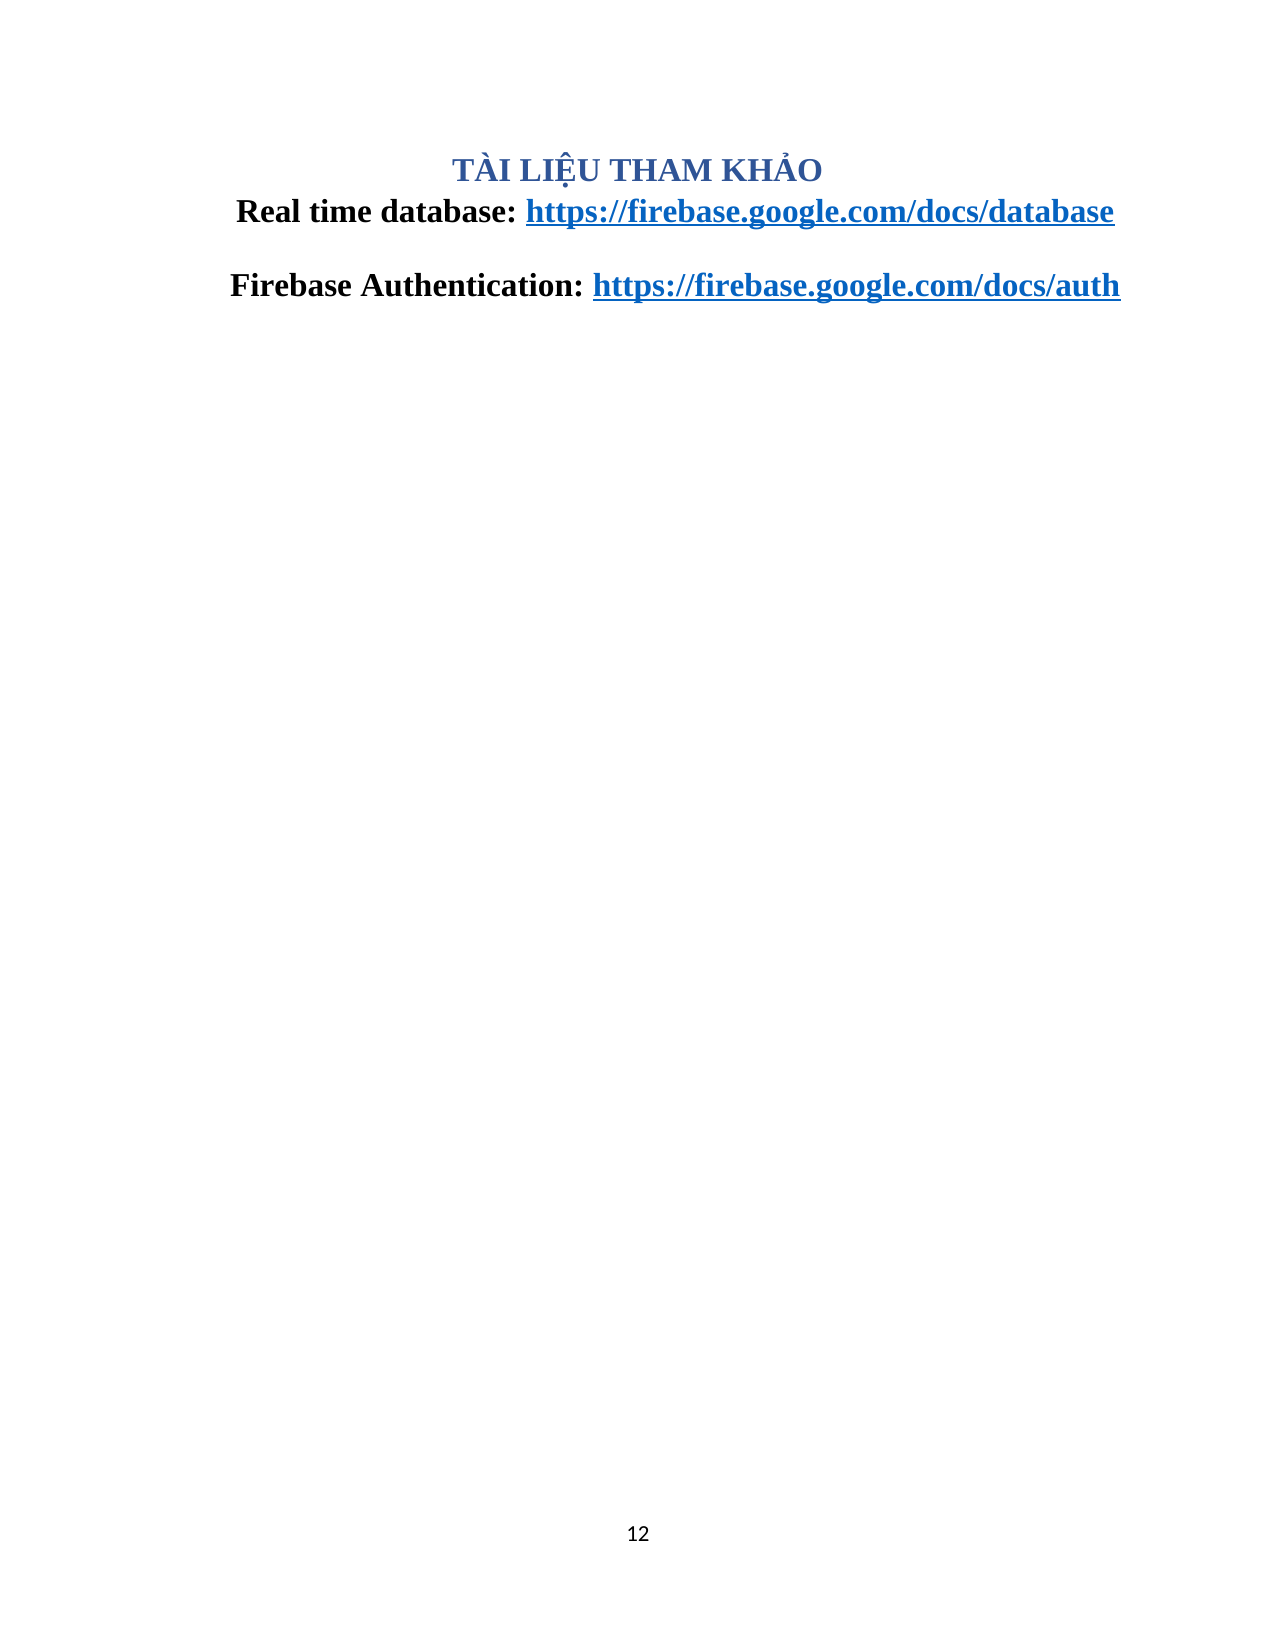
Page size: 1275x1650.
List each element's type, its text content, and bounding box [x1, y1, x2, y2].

text Real time database: https://firebase.google.com/docs/database [150, 191, 1125, 230]
subtitle TÀI LIỆU THAM KHẢO [150, 150, 1125, 188]
text Firebase Authentication: https://firebase.google.com/docs/auth [150, 266, 1125, 304]
